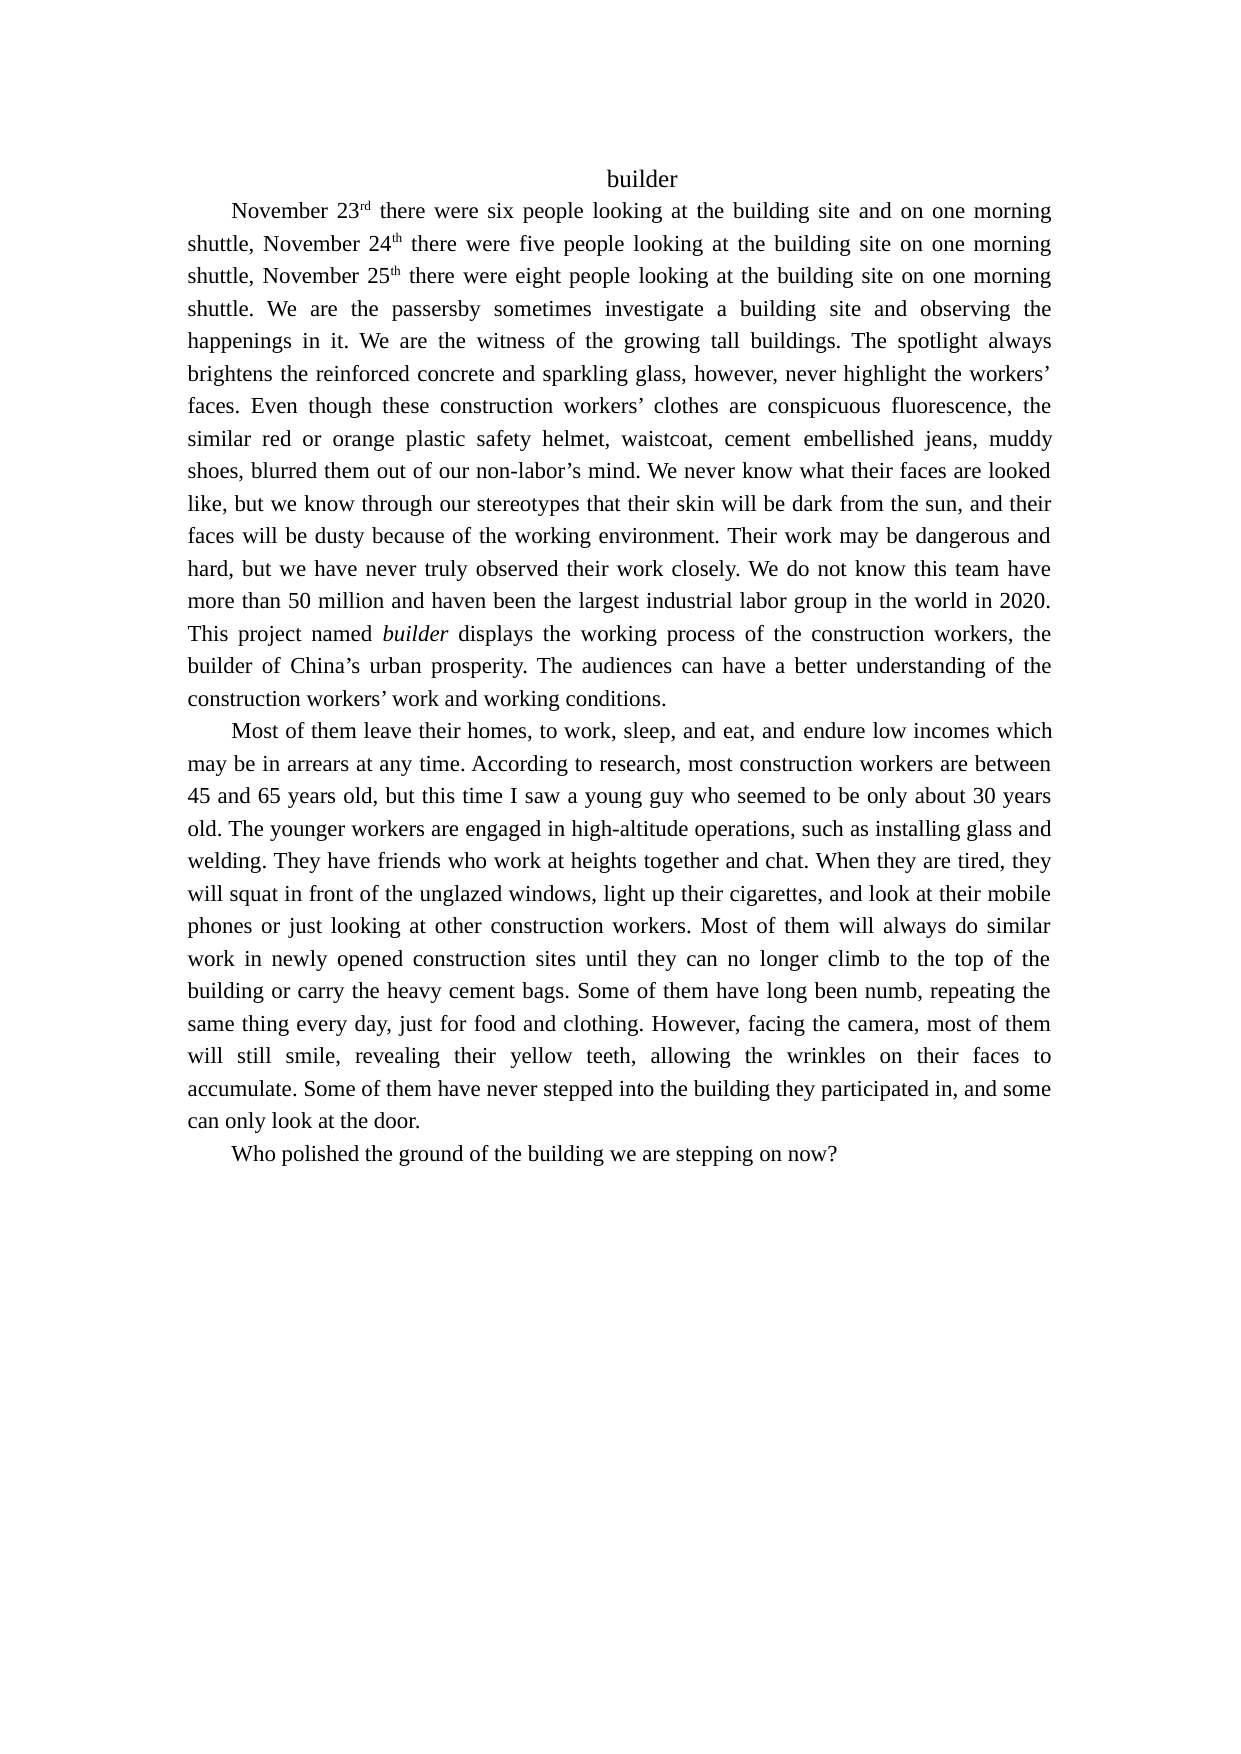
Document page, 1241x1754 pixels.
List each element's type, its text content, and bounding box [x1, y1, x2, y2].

text Who polished the ground of the building we are stepping on now? [187, 1137, 1053, 1169]
text November 23rd there were six people looking at the building site and on one morning shuttle, November 24th there were five people looking at the building site on one morning shuttle, November 25th there were eight people looking at the building site on one morning shuttle. We are the passersby sometimes investigate a building site and observing the happenings in it. We are the witness of the growing tall buildings. The spotlight always brightens the reinforced concrete and sparkling glass, however, never highlight the workers’ faces. Even though these construction workers’ clothes are conspicuous fluorescence, the similar red or orange plastic safety helmet, waistcoat, cement embellished jeans, muddy shoes, blurred them out of our non-labor’s mind. We never know what their faces are looked like, but we know through our stereotypes that their skin will be dark from the sun, and their faces will be dusty because of the working environment. Their work may be dangerous and hard, but we have never truly observed their work closely. We do not know this team have more than 50 million and haven been the largest industrial labor group in the world in 2020. This project named builder displays the working process of the construction workers, the builder of China’s urban prosperity. The audiences can have a better understanding of the construction workers’ work and working conditions. [187, 194, 1053, 714]
text Most of them leave their homes, to work, sleep, and eat, and endure low incomes which may be in arrears at any time. According to research, most construction workers are between 45 and 65 years old, but this time I saw a young guy who seemed to be only about 30 years old. The younger workers are engaged in high-altitude operations, such as installing glass and welding. They have friends who work at heights together and chat. When they are tired, they will squat in front of the unglazed windows, light up their cigarettes, and look at their mobile phones or just looking at other construction workers. Most of them will always do similar work in newly opened construction sites until they can no longer climb to the top of the building or carry the heavy cement bags. Some of them have long been numb, repeating the same thing every day, just for food and clothing. However, facing the camera, most of them will still smile, revealing their yellow teeth, allowing the wrinkles on their faces to accumulate. Some of them have never stepped into the building they participated in, and some can only look at the door. [187, 714, 1053, 1137]
text builder [187, 162, 1053, 194]
